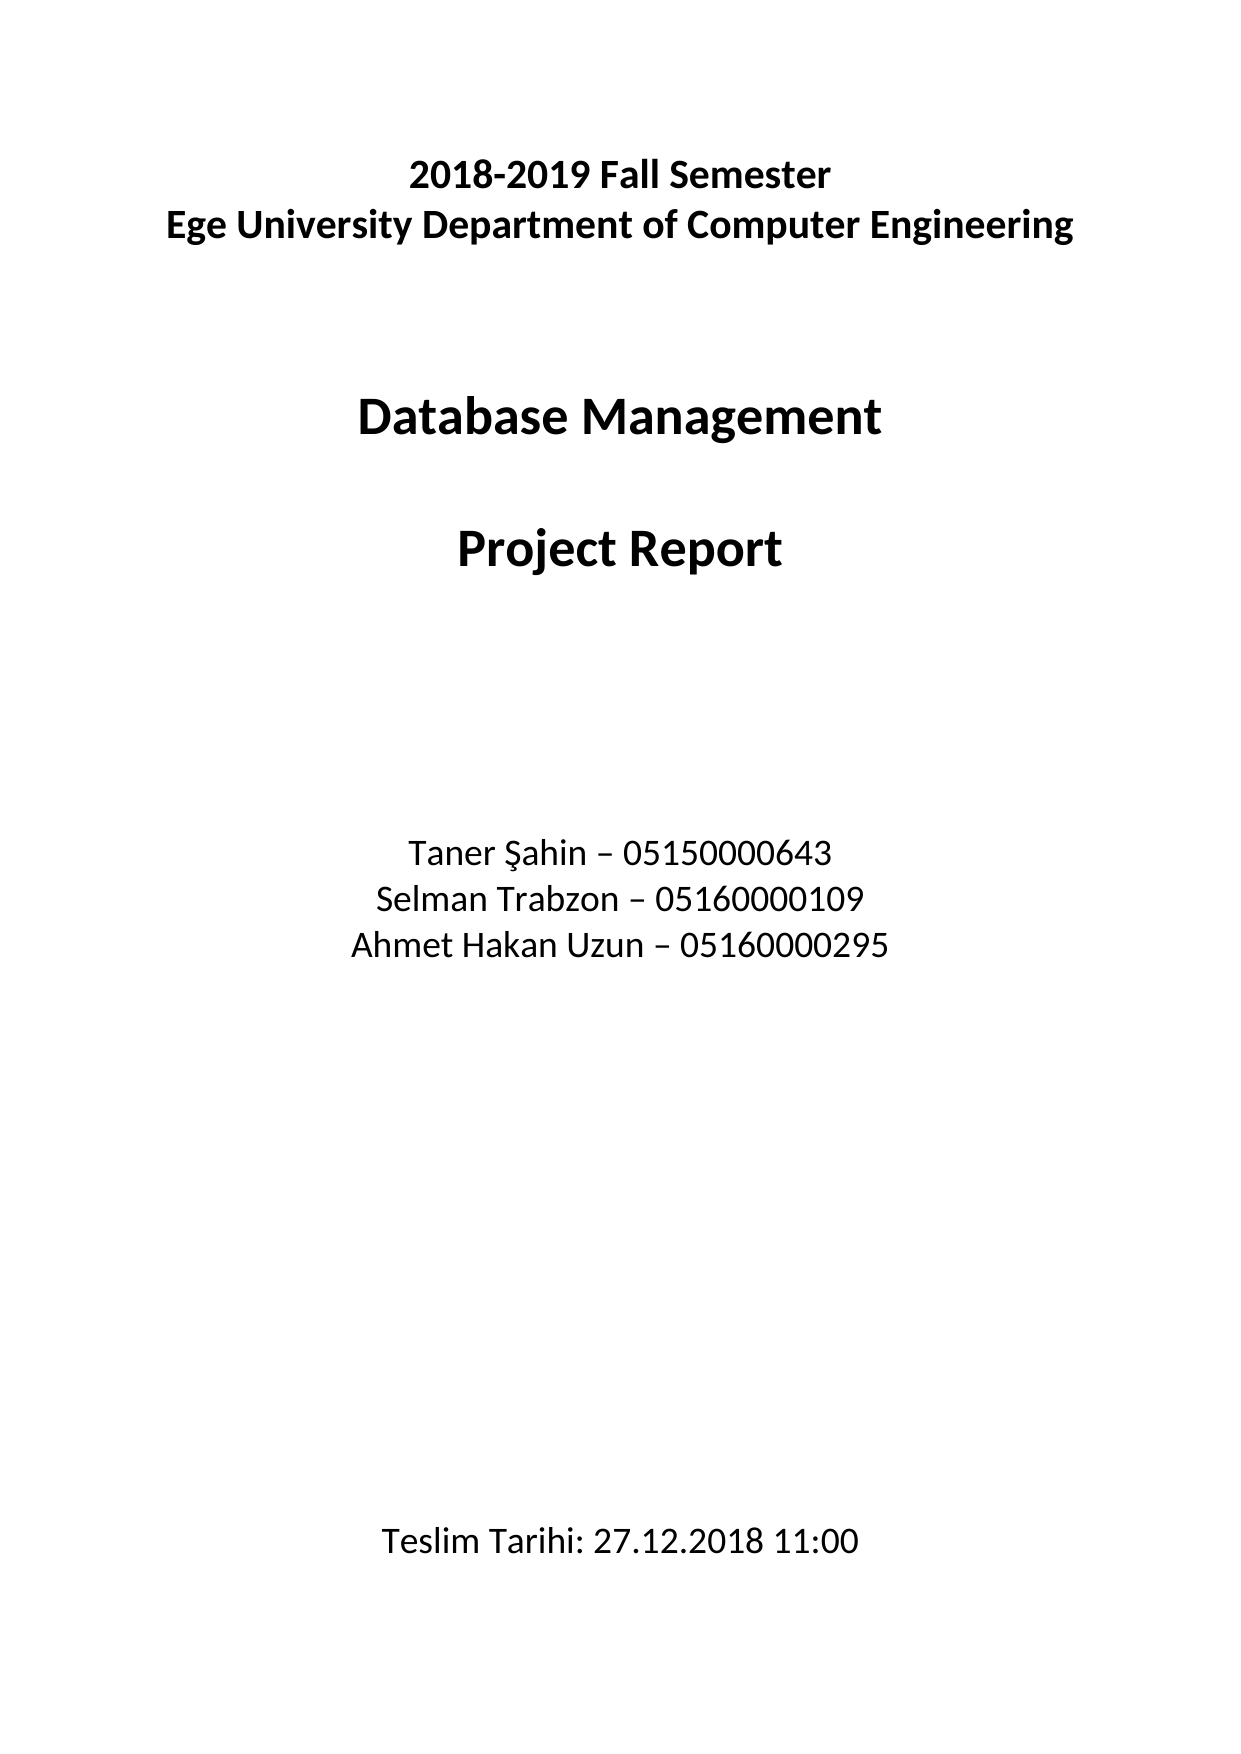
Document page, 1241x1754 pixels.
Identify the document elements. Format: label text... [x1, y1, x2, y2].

text Project Report [148, 514, 1093, 580]
text 2018-2019 Fall Semester [148, 148, 1093, 198]
text Taner Şahin – 05150000643 [148, 829, 1093, 875]
text Ege University Department of Computer Engineering [148, 198, 1093, 249]
text Ahmet Hakan Uzun – 05160000295 [148, 921, 1093, 967]
text Teslim Tarihi: 27.12.2018 11:00 [148, 1517, 1093, 1563]
text Database Management [148, 382, 1093, 448]
text Selman Trabzon – 05160000109 [148, 875, 1093, 921]
